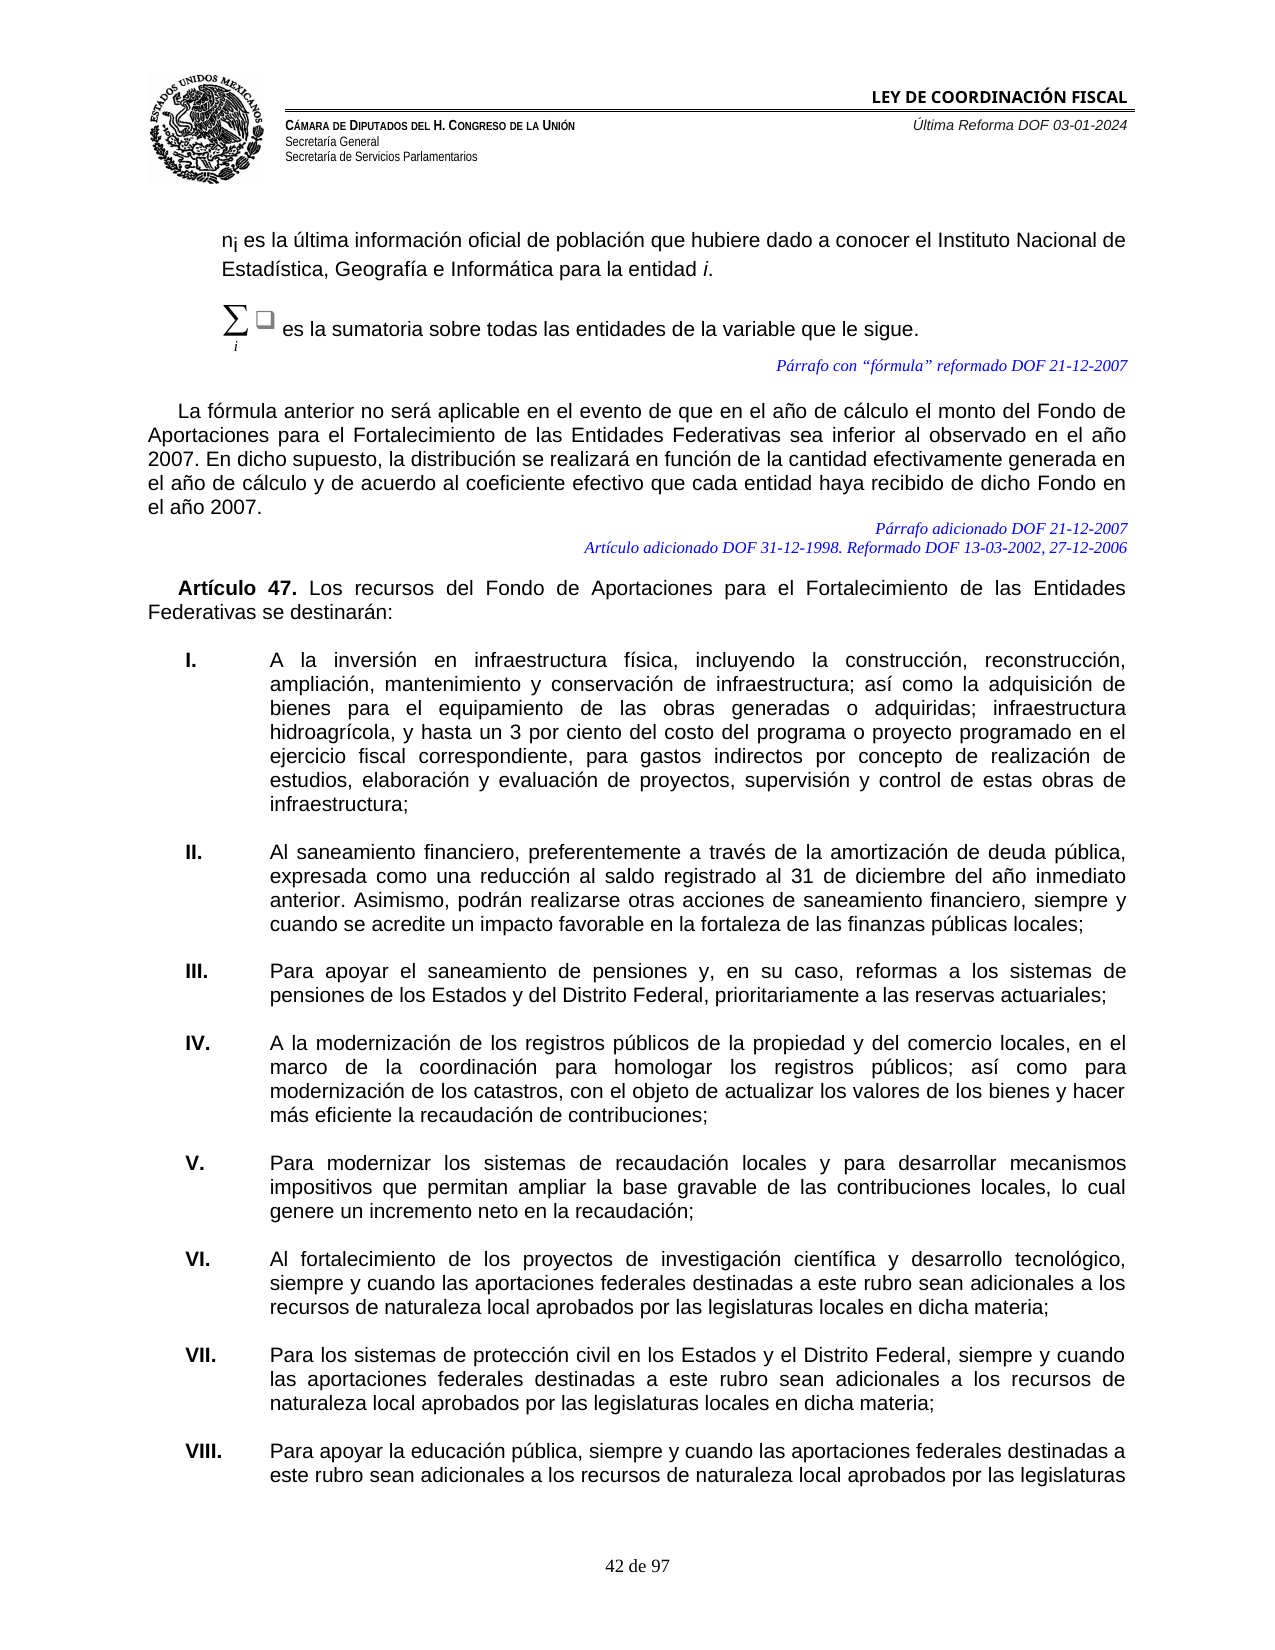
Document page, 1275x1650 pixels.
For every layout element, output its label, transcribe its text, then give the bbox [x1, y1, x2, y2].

text VI. Al fortalecimiento de los proyectos de investigación científica y desarrollo tecnológico, siempre y cuando las aportaciones federales destinadas a este rubro sean adicionales a los recursos de naturaleza local aprobados por las legislaturas locales en dicha materia; [185, 1247, 1127, 1319]
text III. Para apoyar el saneamiento de pensiones y, en su caso, reformas a los sistemas de pensiones de los Estados y del Distrito Federal, prioritariamente a las reservas actuariales; [185, 959, 1127, 1007]
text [185, 1438, 1127, 1486]
text ni es la última información oficial de población que hubiere dado a conocer el Instituto Nacional de Estadística, Geografía e Informática para la entidad i. [221, 228, 1127, 281]
text La fórmula anterior no será aplicable en el evento de que en el año de cálculo el monto del Fondo de Aportaciones para el Fortalecimiento de las Entidades Federativas sea inferior al observado en el año 2007. En dicho supuesto, la distribución se realizará en función de la cantidad efectivamente generada en el año de cálculo y de acuerdo al coeficiente efectivo que cada entidad haya recibido de dicho Fondo en el año 2007. [148, 399, 1127, 518]
text Artículo 47. Los recursos del Fondo de Aportaciones para el Fortalecimiento de las Entidades Federativas se destinarán: [148, 576, 1127, 624]
text Párrafo con “fórmula” reformado DOF 21-12-2007 [148, 356, 1127, 375]
text I. A la inversión en infraestructura física, incluyendo la construcción, reconstrucción, ampliación, mantenimiento y conservación de infraestructura; así como la adquisición de bienes para el equipamiento de las obras generadas o adquiridas; infraestructura hidroagrícola, y hasta un 3 por ciento del costo del programa o proyecto programado en el ejercicio fiscal correspondiente, para gastos indirectos por concepto de realización de estudios, elaboración y evaluación de proyectos, supervisión y control de estas obras de infraestructura; [185, 648, 1127, 816]
text IV. A la modernización de los registros públicos de la propiedad y del comercio locales, en el marco de la coordinación para homologar los registros públicos; así como para modernización de los catastros, con el objeto de actualizar los valores de los bienes y hacer más eficiente la recaudación de contribuciones; [185, 1031, 1127, 1127]
text II. Al saneamiento financiero, preferentemente a través de la amortización de deuda pública, expresada como una reducción al saldo registrado al 31 de diciembre del año inmediato anterior. Asimismo, podrán realizarse otras acciones de saneamiento financiero, siempre y cuando se acredite un impacto favorable en la fortaleza de las finanzas públicas locales; [185, 839, 1127, 935]
text Artículo adicionado DOF 31-12-1998. Reformado DOF 13-03-2002, 27-12-2006 [148, 538, 1127, 557]
text Párrafo adicionado DOF 21-12-2007 [148, 518, 1127, 538]
text es la sumatoria sobre todas las entidades de la variable que le sigue. [221, 305, 1127, 356]
text V. Para modernizar los sistemas de recaudación locales y para desarrollar mecanismos impositivos que permitan ampliar la base gravable de las contribuciones locales, lo cual genere un incremento neto en la recaudación; [185, 1151, 1127, 1223]
text VII. Para los sistemas de protección civil en los Estados y el Distrito Federal, siempre y cuando las aportaciones federales destinadas a este rubro sean adicionales a los recursos de naturaleza local aprobados por las legislaturas locales en dicha materia; [185, 1343, 1127, 1414]
